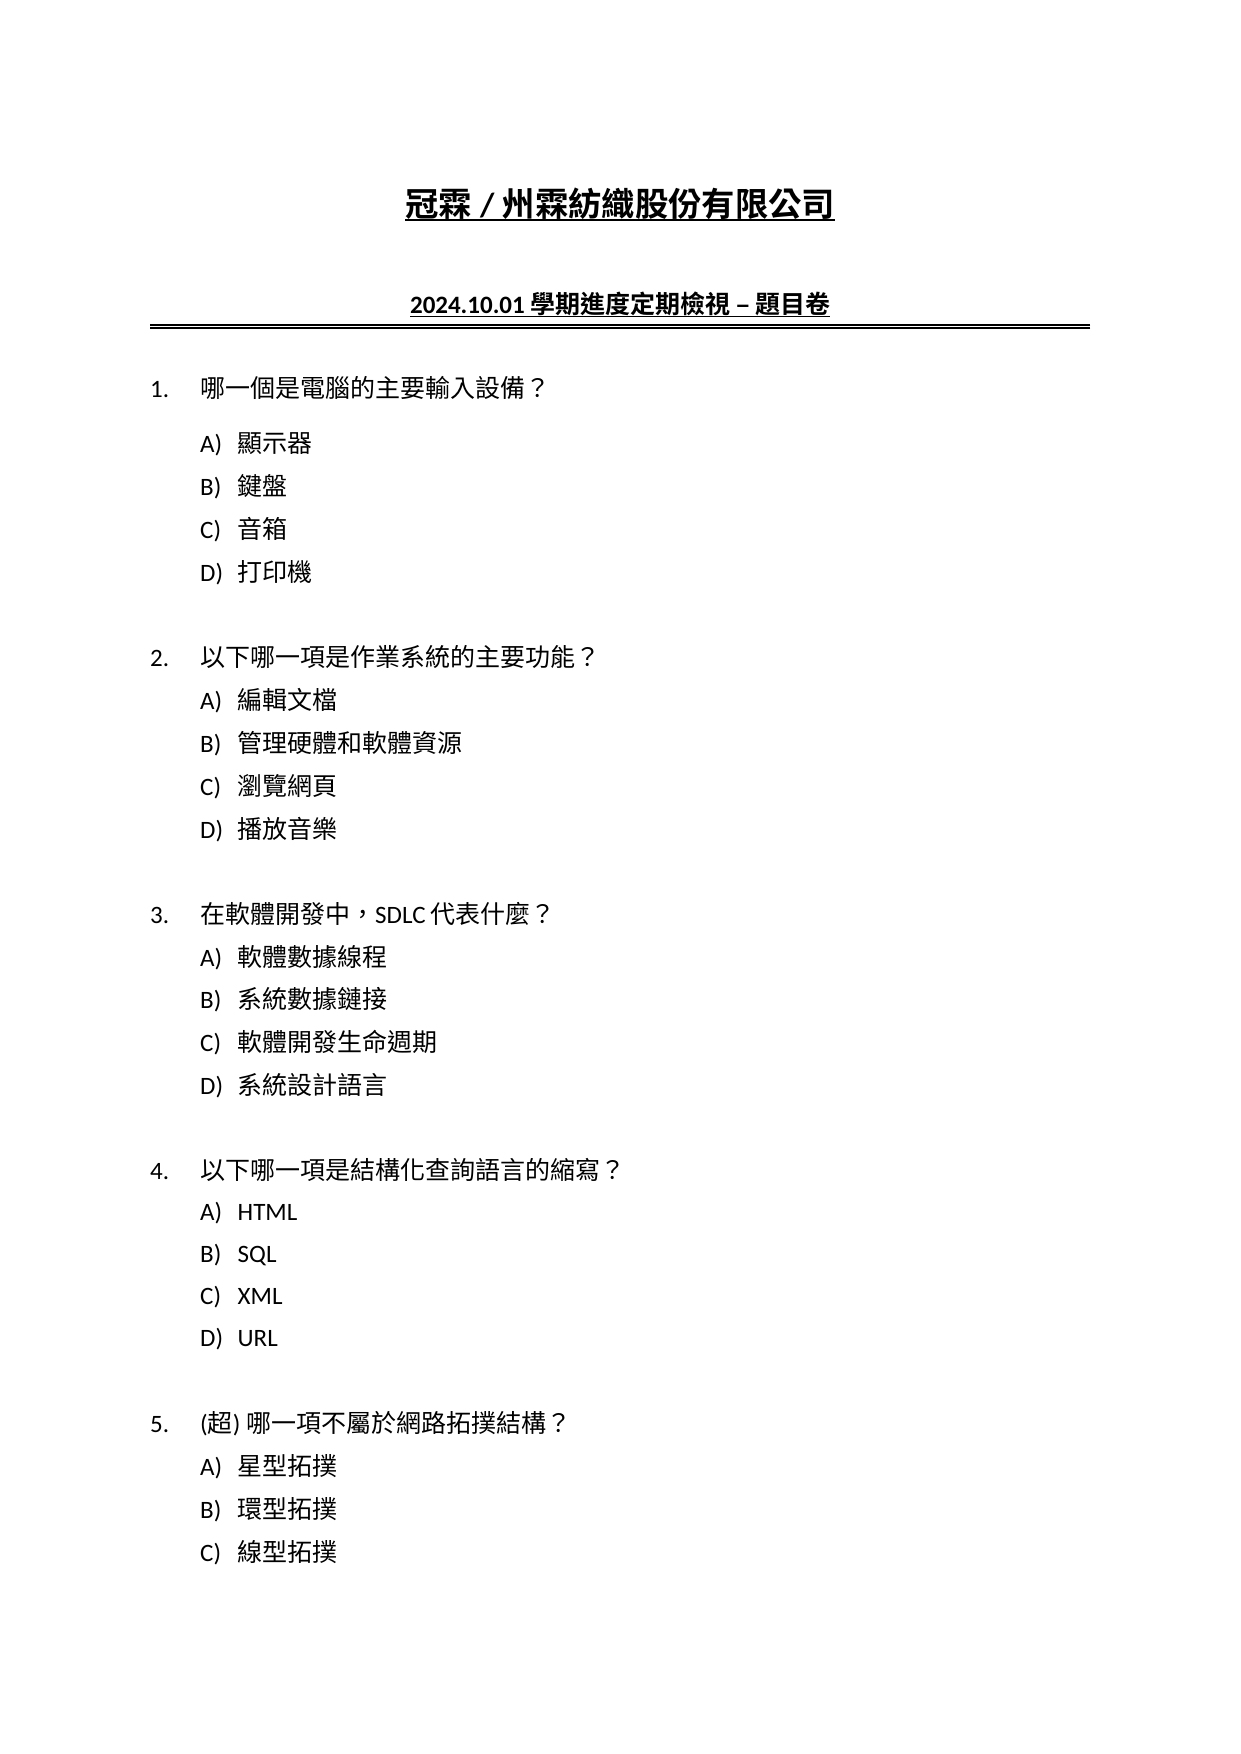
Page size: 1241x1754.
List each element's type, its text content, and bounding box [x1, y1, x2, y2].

list SQL [200, 1235, 1090, 1272]
list 軟體開發生命週期 [200, 1022, 1090, 1060]
list 管理硬體和軟體資源 [200, 723, 1090, 760]
list XML [200, 1277, 1090, 1314]
list 顯示器 [200, 423, 1090, 461]
list 環型拓撲 [200, 1489, 1090, 1526]
list 星型拓撲 [200, 1446, 1090, 1483]
list URL [200, 1319, 1090, 1356]
list 系統數據鏈接 [200, 979, 1090, 1017]
list 軟體數據線程 [200, 936, 1090, 974]
text 2024.10.01 學期進度定期檢視 – 題目卷 [150, 284, 1090, 324]
list 瀏覽網頁 [200, 766, 1090, 803]
list 打印機 [200, 552, 1090, 589]
list 以下哪一項是作業系統的主要功能？ [150, 637, 1090, 674]
text 冠霖 / 州霖紡織股份有限公司 [150, 164, 1090, 239]
list 系統設計語言 [200, 1065, 1090, 1103]
list 播放音樂 [200, 808, 1090, 846]
list 鍵盤 [200, 466, 1090, 504]
list 在軟體開發中，SDLC代表什麼？ [150, 893, 1090, 931]
list HTML [200, 1193, 1090, 1230]
list (超) 哪一項不屬於網路拓撲結構？ [150, 1403, 1090, 1440]
list 線型拓撲 [200, 1532, 1090, 1569]
list 哪一個是電腦的主要輸入設備？ [150, 368, 1090, 405]
list 音箱 [200, 509, 1090, 547]
list 以下哪一項是結構化查詢語言的縮寫？ [150, 1150, 1090, 1187]
list 編輯文檔 [200, 680, 1090, 717]
